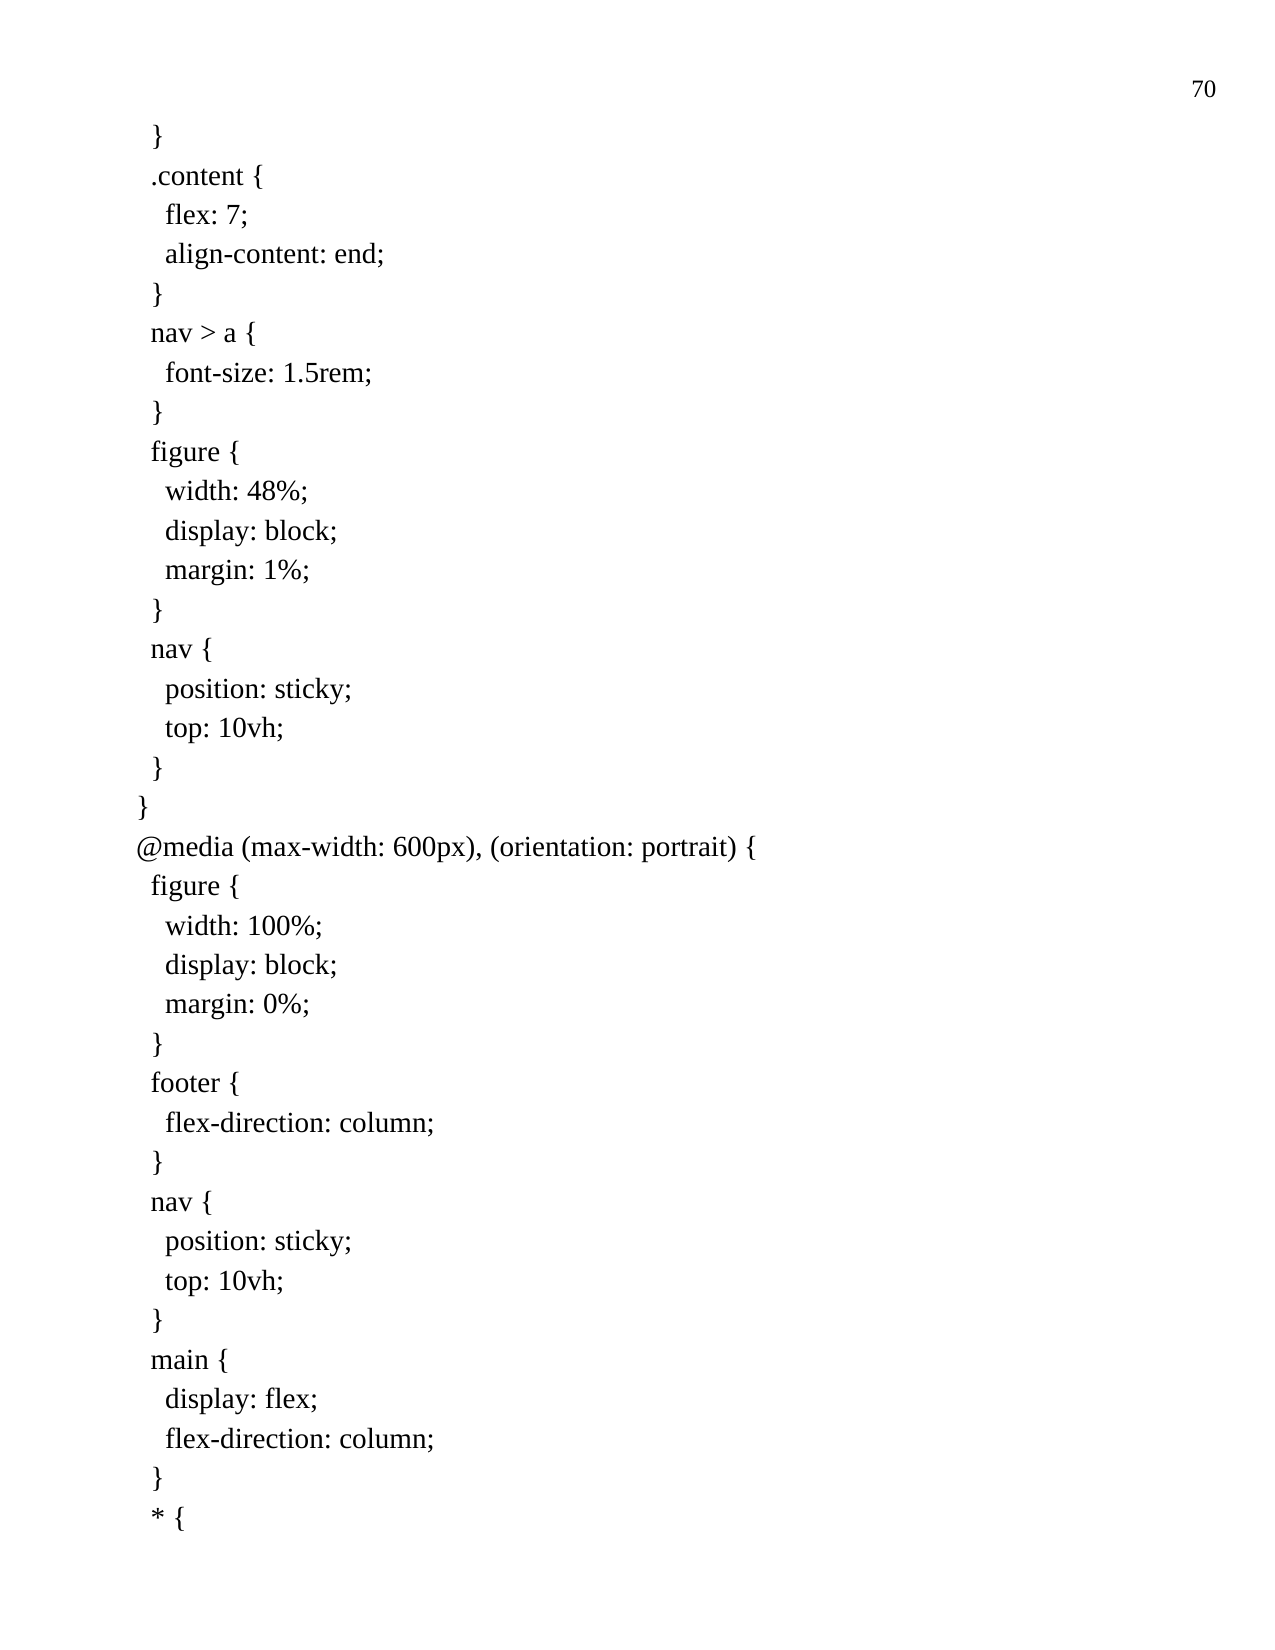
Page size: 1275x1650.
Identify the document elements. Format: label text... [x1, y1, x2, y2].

text top: 10vh; [136, 710, 1216, 744]
text main { [136, 1342, 1216, 1376]
text position: sticky; [136, 1223, 1216, 1257]
text position: sticky; [136, 671, 1216, 704]
text } [136, 789, 1216, 823]
text * { [136, 1500, 1216, 1533]
text figure { [136, 868, 1216, 902]
text } [136, 1302, 1216, 1336]
text display: block; [136, 947, 1216, 981]
text } [136, 1460, 1216, 1494]
text } [136, 118, 1216, 152]
text margin: 0%; [136, 987, 1216, 1020]
text .content { [136, 158, 1216, 191]
text flex: 7; [136, 197, 1216, 231]
text footer { [136, 1066, 1216, 1099]
text } [136, 592, 1216, 625]
text flex-direction: column; [136, 1421, 1216, 1454]
text margin: 1%; [136, 552, 1216, 586]
text } [136, 1144, 1216, 1178]
text nav { [136, 1184, 1216, 1218]
text top: 10vh; [136, 1263, 1216, 1297]
text font-size: 1.5rem; [136, 355, 1216, 388]
text align-content: end; [136, 237, 1216, 270]
text width: 48%; [136, 473, 1216, 507]
text @media (max-width: 600px), (orientation: portrait) { [136, 829, 1216, 862]
text } [136, 1026, 1216, 1060]
text figure { [136, 434, 1216, 467]
text width: 100%; [136, 908, 1216, 941]
text } [136, 394, 1216, 428]
text display: block; [136, 513, 1216, 546]
text } [136, 276, 1216, 309]
text nav { [136, 631, 1216, 665]
text nav > a { [136, 316, 1216, 349]
text display: flex; [136, 1381, 1216, 1415]
text } [136, 750, 1216, 783]
text flex-direction: column; [136, 1105, 1216, 1139]
